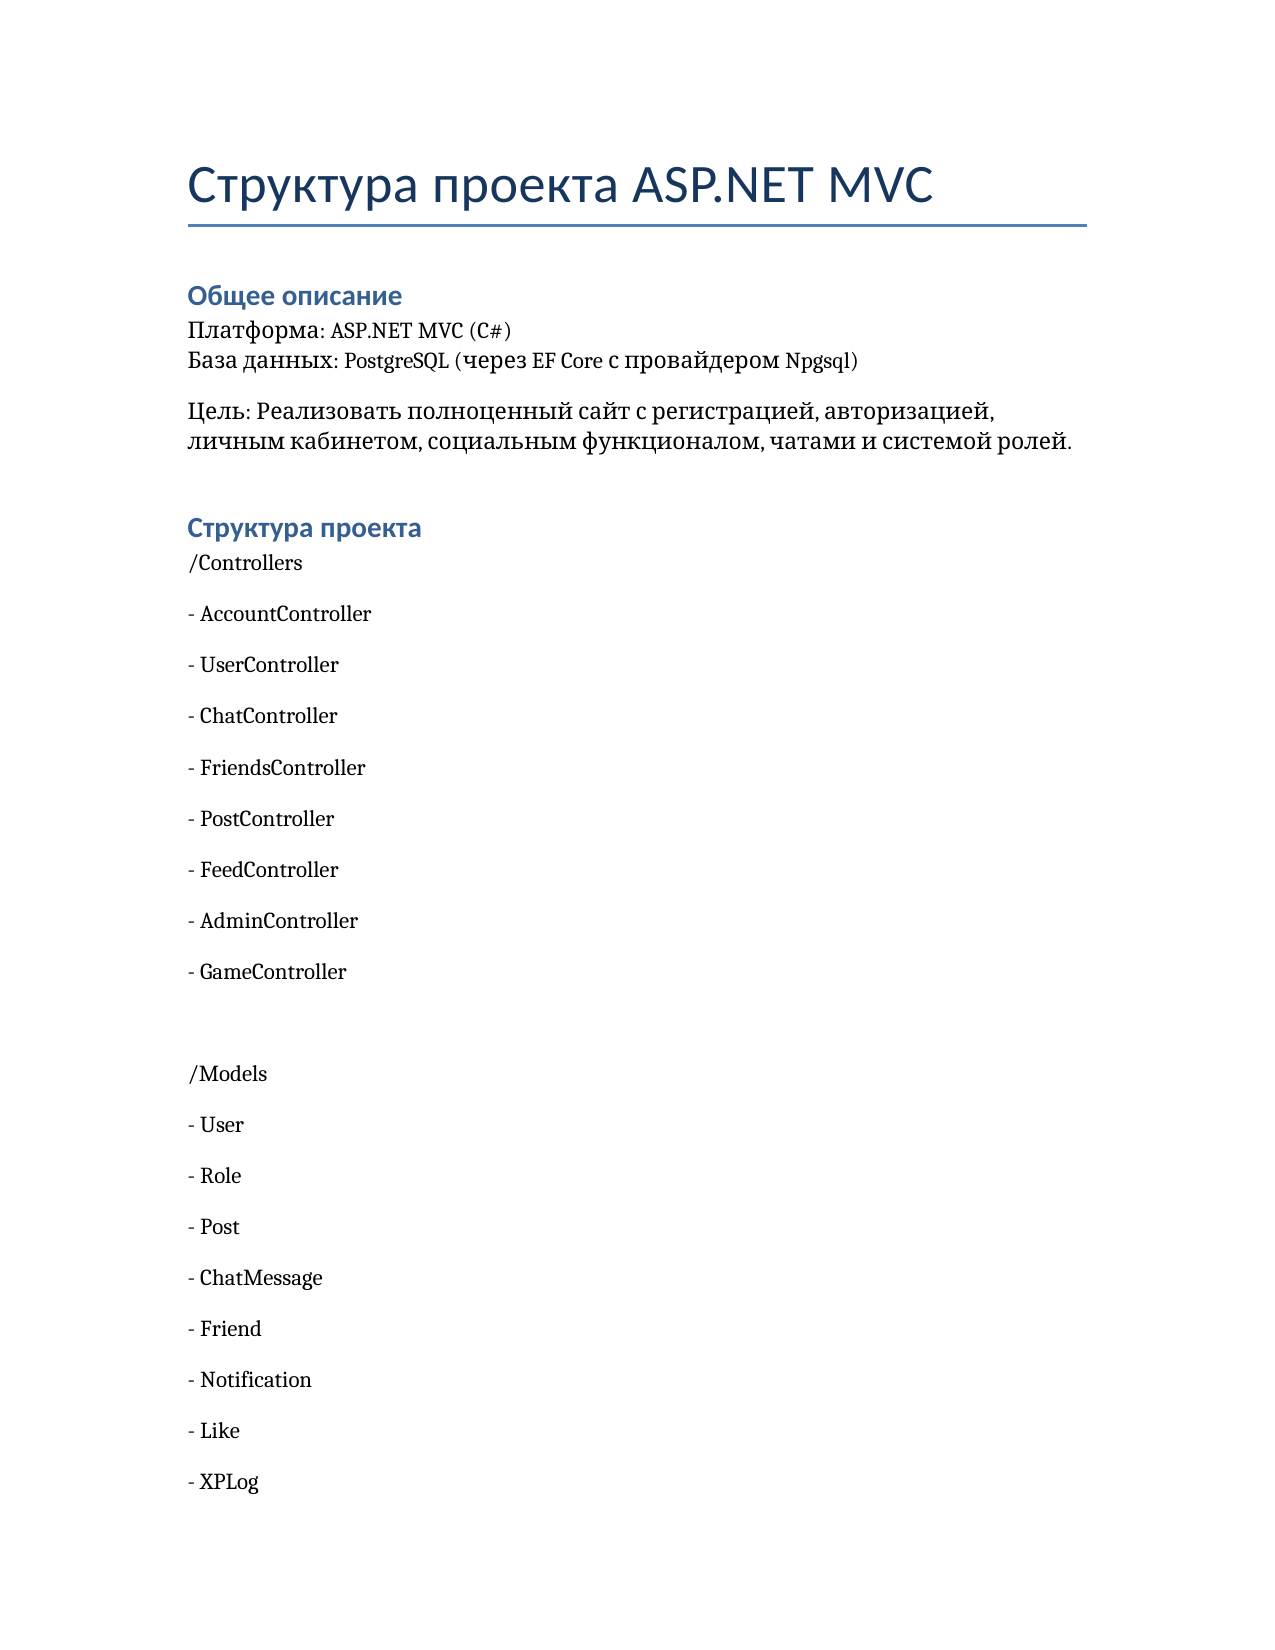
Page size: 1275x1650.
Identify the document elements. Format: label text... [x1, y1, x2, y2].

text - Like [187, 1418, 1087, 1444]
text - GameController [187, 958, 1087, 985]
text - XPLog [187, 1469, 1087, 1495]
title Структура проекта ASP.NET MVC [187, 150, 1087, 227]
subtitle Общее описание [187, 277, 1087, 312]
text - Post [187, 1214, 1087, 1240]
text - FeedController [187, 856, 1087, 883]
text - AccountController [187, 601, 1087, 627]
text - PostController [187, 805, 1087, 832]
text - Friend [187, 1316, 1087, 1342]
text - Notification [187, 1367, 1087, 1393]
text - Role [187, 1163, 1087, 1189]
text /Models [187, 1061, 1087, 1087]
text Платформа: ASP.NET MVC (C#) База данных: PostgreSQL (через EF Core с провайдером Npgsql) [187, 317, 1087, 374]
text - AdminController [187, 907, 1087, 934]
text Цель: Реализовать полноценный сайт с регистрацией, авторизацией, личным кабинетом, социальным функционалом, чатами и системой ролей. [187, 399, 1087, 455]
text - FriendsController [187, 754, 1087, 781]
subtitle Структура проекта [187, 509, 1087, 545]
text - UserController [187, 652, 1087, 678]
text - ChatController [187, 703, 1087, 729]
text - User [187, 1112, 1087, 1138]
text /Controllers [187, 550, 1087, 576]
text - ChatMessage [187, 1265, 1087, 1291]
